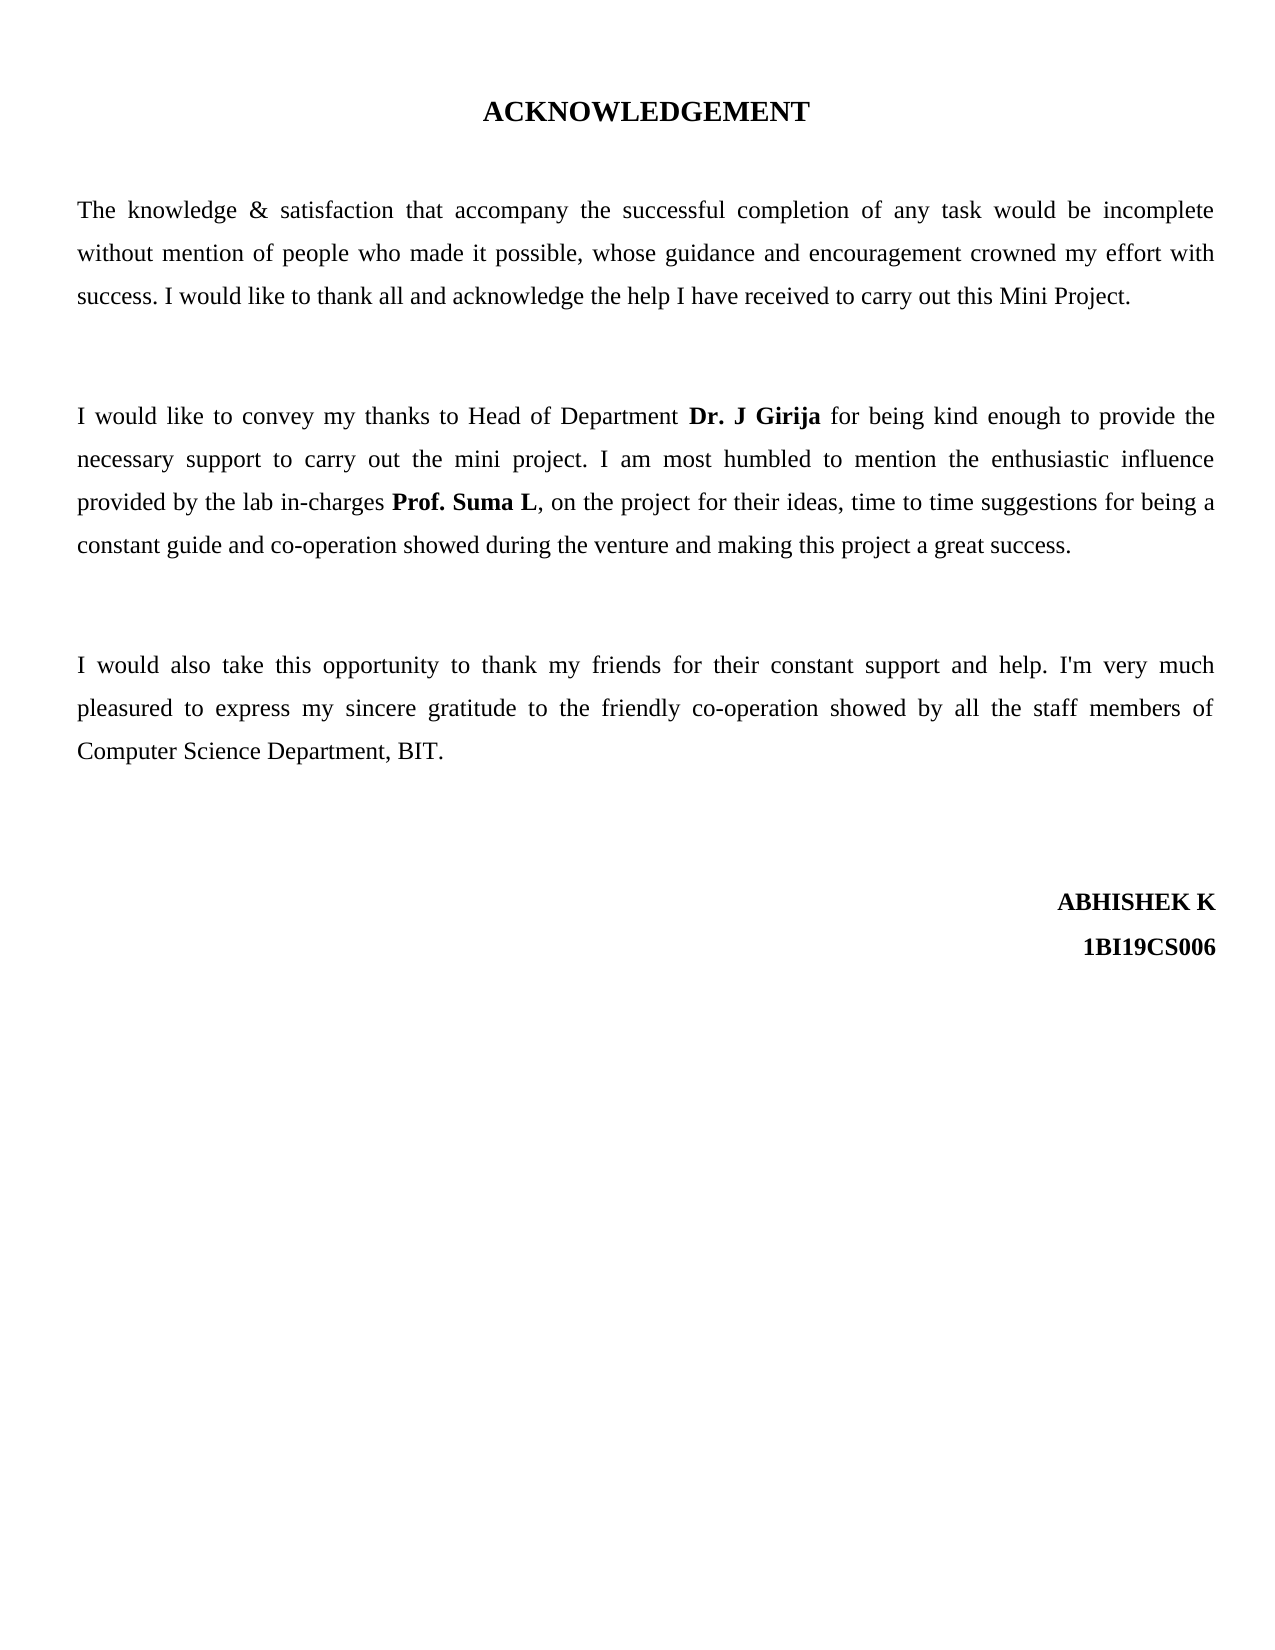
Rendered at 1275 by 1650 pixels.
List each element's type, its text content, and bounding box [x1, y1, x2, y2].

text 1BI19CS006 [77, 932, 1216, 961]
text ABHISHEK K [77, 887, 1216, 915]
text I would also take this opportunity to thank my friends for their constant support and help. I'm very much pleasured to express my sincere gratitude to the friendly co-operation showed by all the staff members of Computer Science Department, BIT. [77, 650, 1216, 765]
text I would like to convey my thanks to Head of Department Dr. J Girija for being kind enough to provide the necessary support to carry out the mini project. I am most humbled to mention the enthusiastic influence provided by the lab in-charges Prof. Suma L, on the project for their ideas, time to time suggestions for being a constant guide and co-operation showed during the venture and making this project a great success. [77, 401, 1216, 559]
text The knowledge & satisfaction that accompany the successful completion of any task would be incomplete without mention of people who made it possible, whose guidance and encouragement crowned my effort with success. I would like to thank all and acknowledge the help I have received to carry out this Mini Project. [77, 195, 1216, 310]
text ACKNOWLEDGEMENT [77, 94, 1216, 128]
